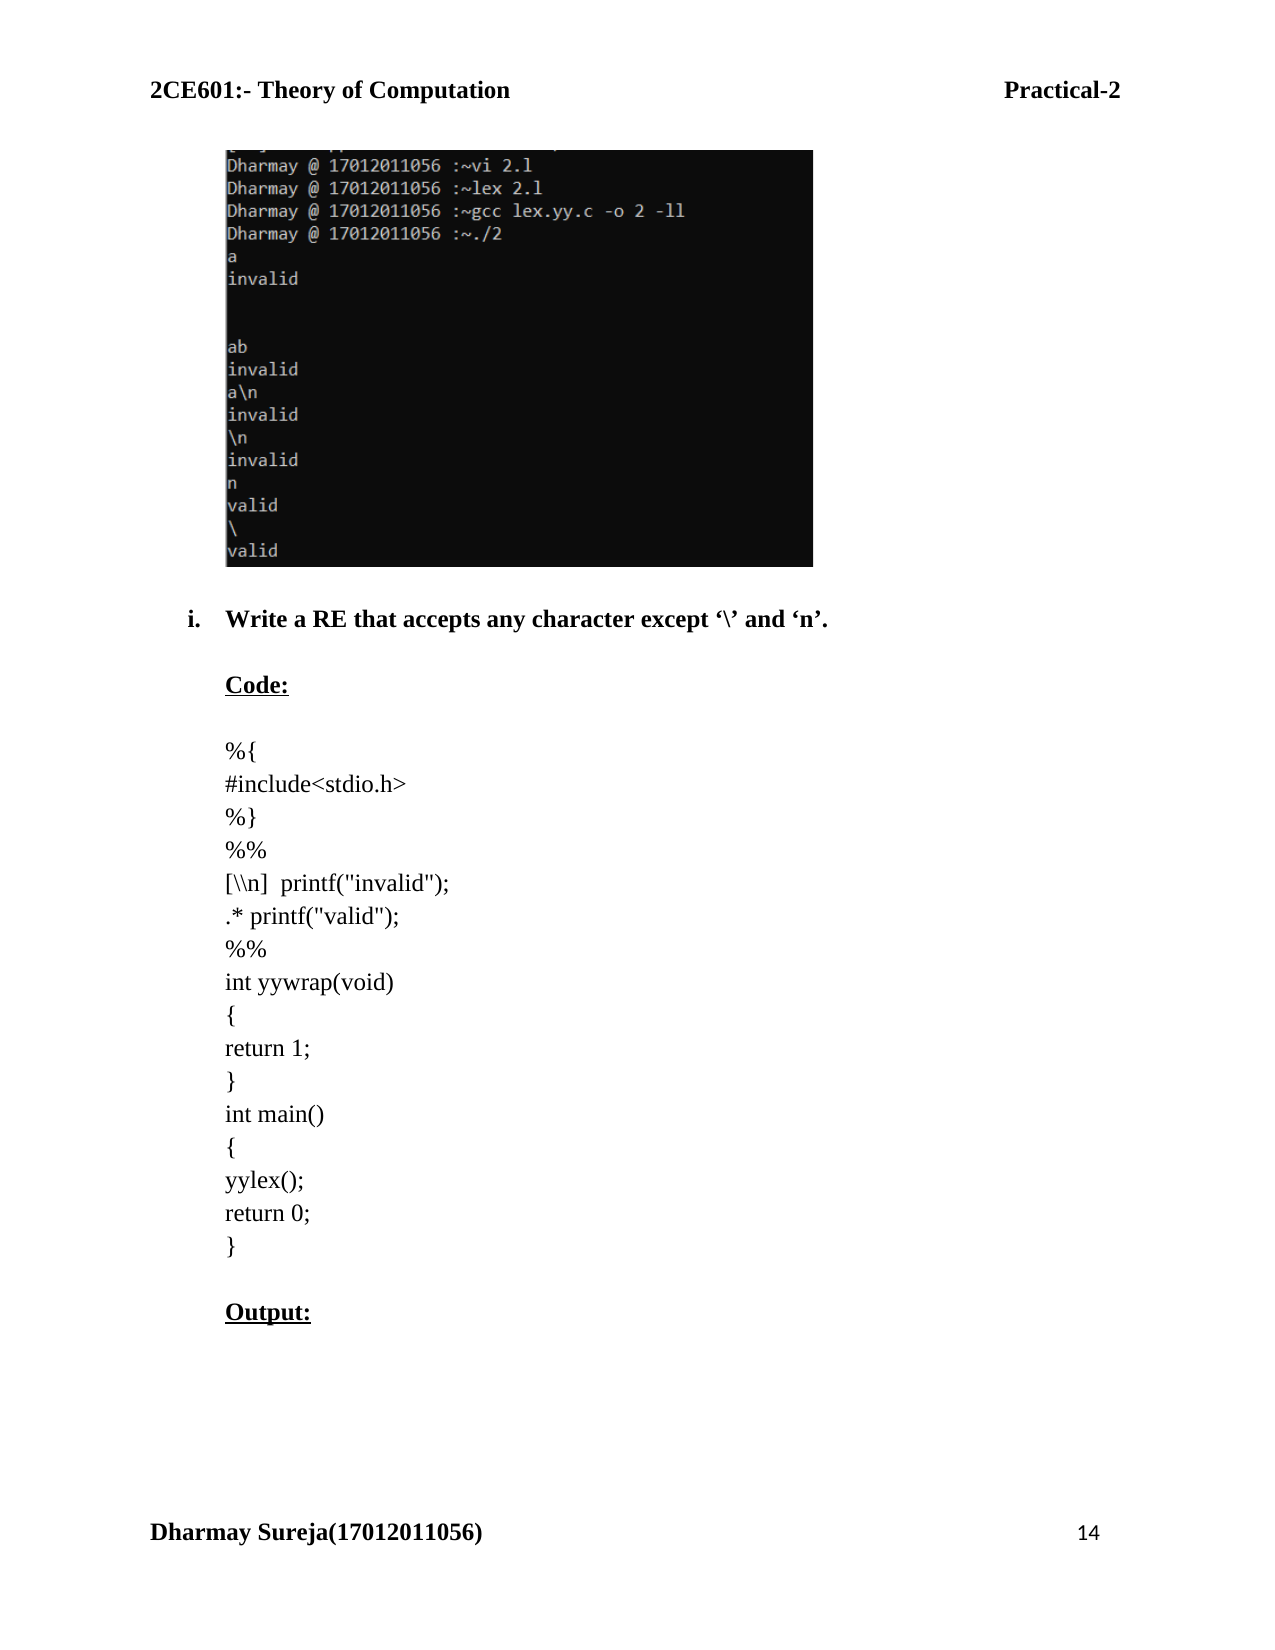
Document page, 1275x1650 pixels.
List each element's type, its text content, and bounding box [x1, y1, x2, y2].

text #include<stdio.h> [225, 769, 1125, 798]
text Output: [225, 1297, 1125, 1326]
text %} [225, 802, 1125, 831]
picture [225, 150, 814, 567]
text yylex(); [225, 1165, 1125, 1194]
text } [225, 1066, 1125, 1095]
text { [225, 1000, 1125, 1029]
text return 1; [225, 1033, 1125, 1062]
text Code: [225, 670, 1125, 699]
text int yywrap(void) [225, 967, 1125, 996]
text %% [225, 934, 1125, 963]
text %{ [225, 736, 1125, 765]
text return 0; [225, 1198, 1125, 1227]
text { [225, 1132, 1125, 1161]
text [\\n] printf("invalid"); [225, 868, 1125, 897]
list Write a RE that accepts any character except ‘\’ and ‘n’. [187, 604, 1125, 633]
text %% [225, 835, 1125, 864]
text .* printf("valid"); [225, 901, 1125, 930]
text int main() [225, 1099, 1125, 1128]
text } [225, 1231, 1125, 1260]
